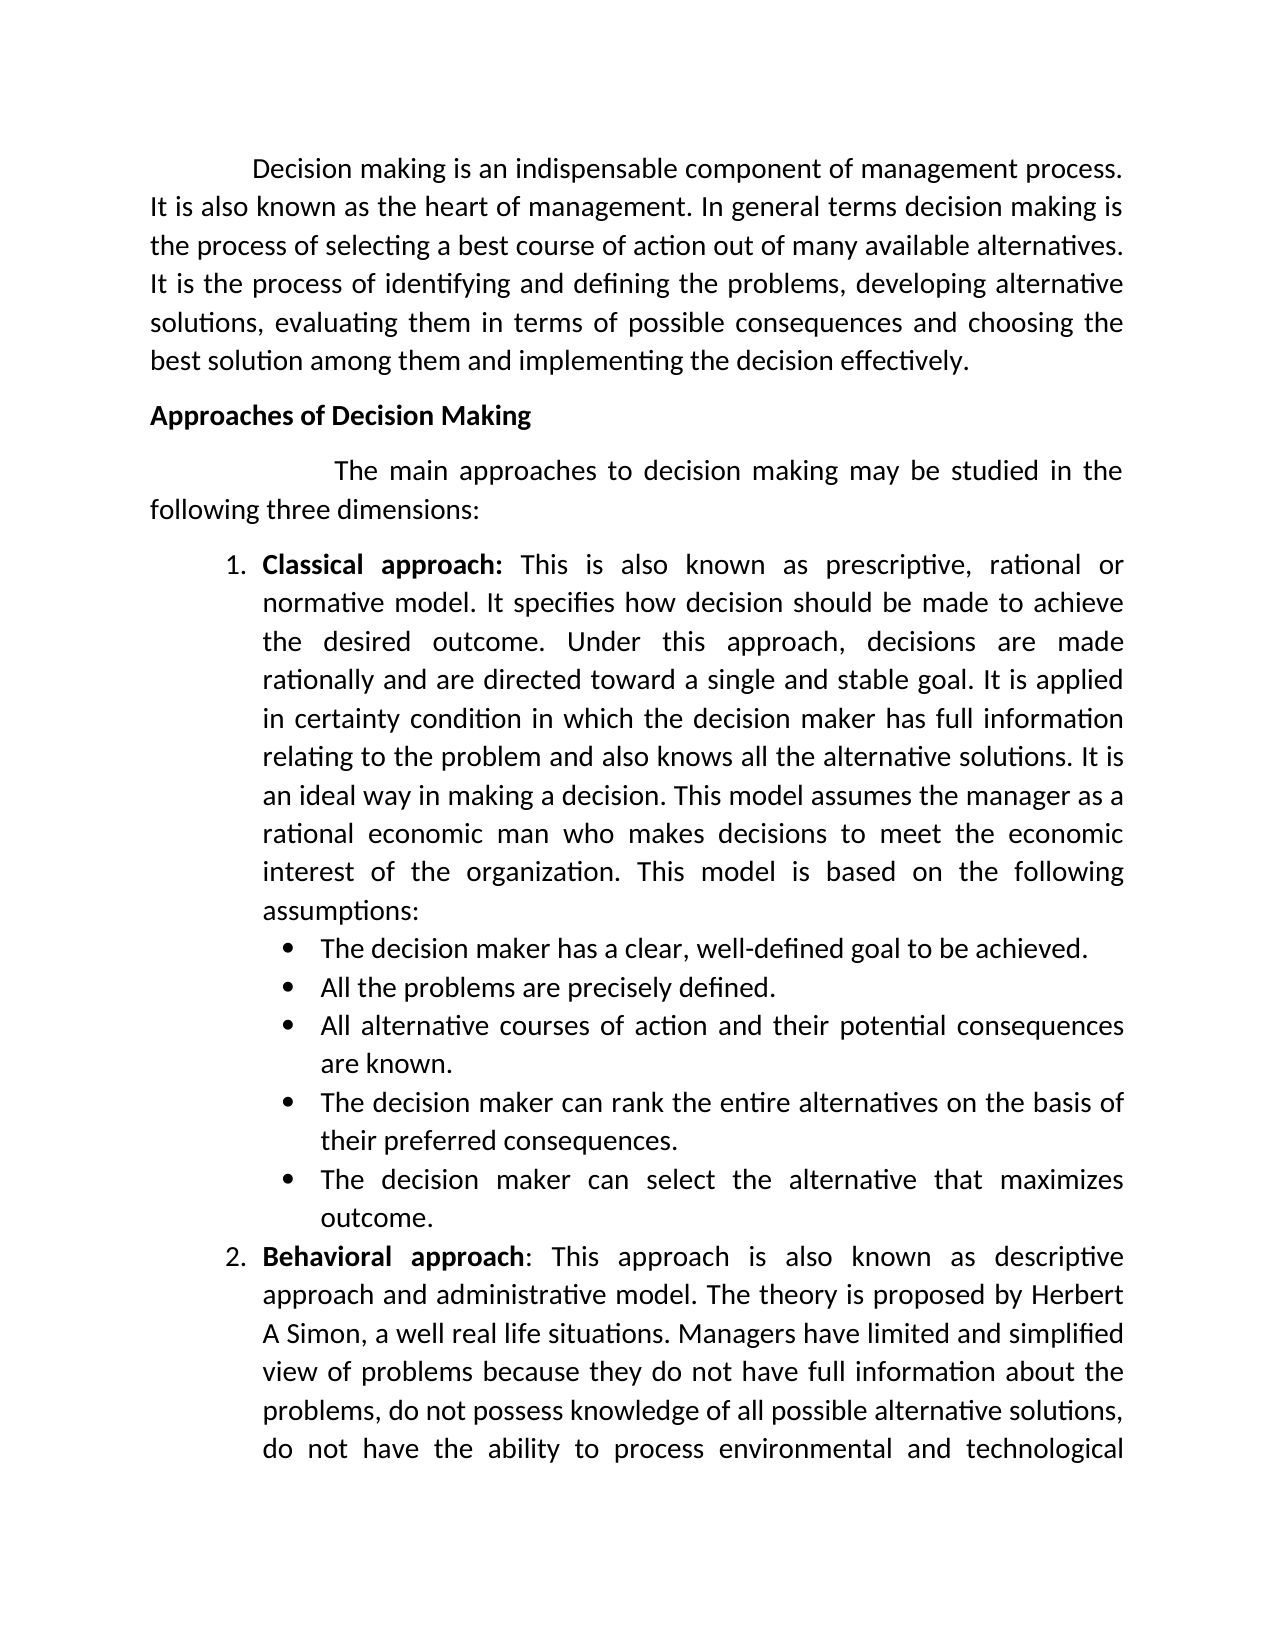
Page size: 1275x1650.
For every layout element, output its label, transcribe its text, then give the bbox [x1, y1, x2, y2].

list All the problems are precisely defined. [283, 969, 1125, 1004]
list All alternative courses of action and their potential consequences are known. [283, 1007, 1125, 1081]
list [225, 1238, 1125, 1466]
list The decision maker has a clear, well-defined goal to be achieved. [283, 930, 1125, 966]
list The decision maker can select the alternative that maximizes outcome. [283, 1161, 1125, 1235]
text The main approaches to decision making may be studied in the following three dimensions: [150, 452, 1125, 526]
list The decision maker can rank the entire alternatives on the basis of their preferred consequences. [283, 1084, 1125, 1158]
text Decision making is an indispensable component of management process. It is also known as the heart of management. In general terms decision making is the process of selecting a best course of action out of many available alternatives. It is the process of identifying and defining the problems, developing alternative solutions, evaluating them in terms of possible consequences and choosing the best solution among them and implementing the decision effectively. [150, 150, 1125, 378]
list Classical approach: This is also known as prescriptive, rational or normative model. It specifies how decision should be made to achieve the desired outcome. Under this approach, decisions are made rationally and are directed toward a single and stable goal. It is applied in certainty condition in which the decision maker has full information relating to the problem and also knows all the alternative solutions. It is an ideal way in making a decision. This model assumes the manager as a rational economic man who makes decisions to meet the economic interest of the organization. This model is based on the following assumptions: [225, 546, 1125, 927]
text Approaches of Decision Making [150, 397, 1125, 433]
